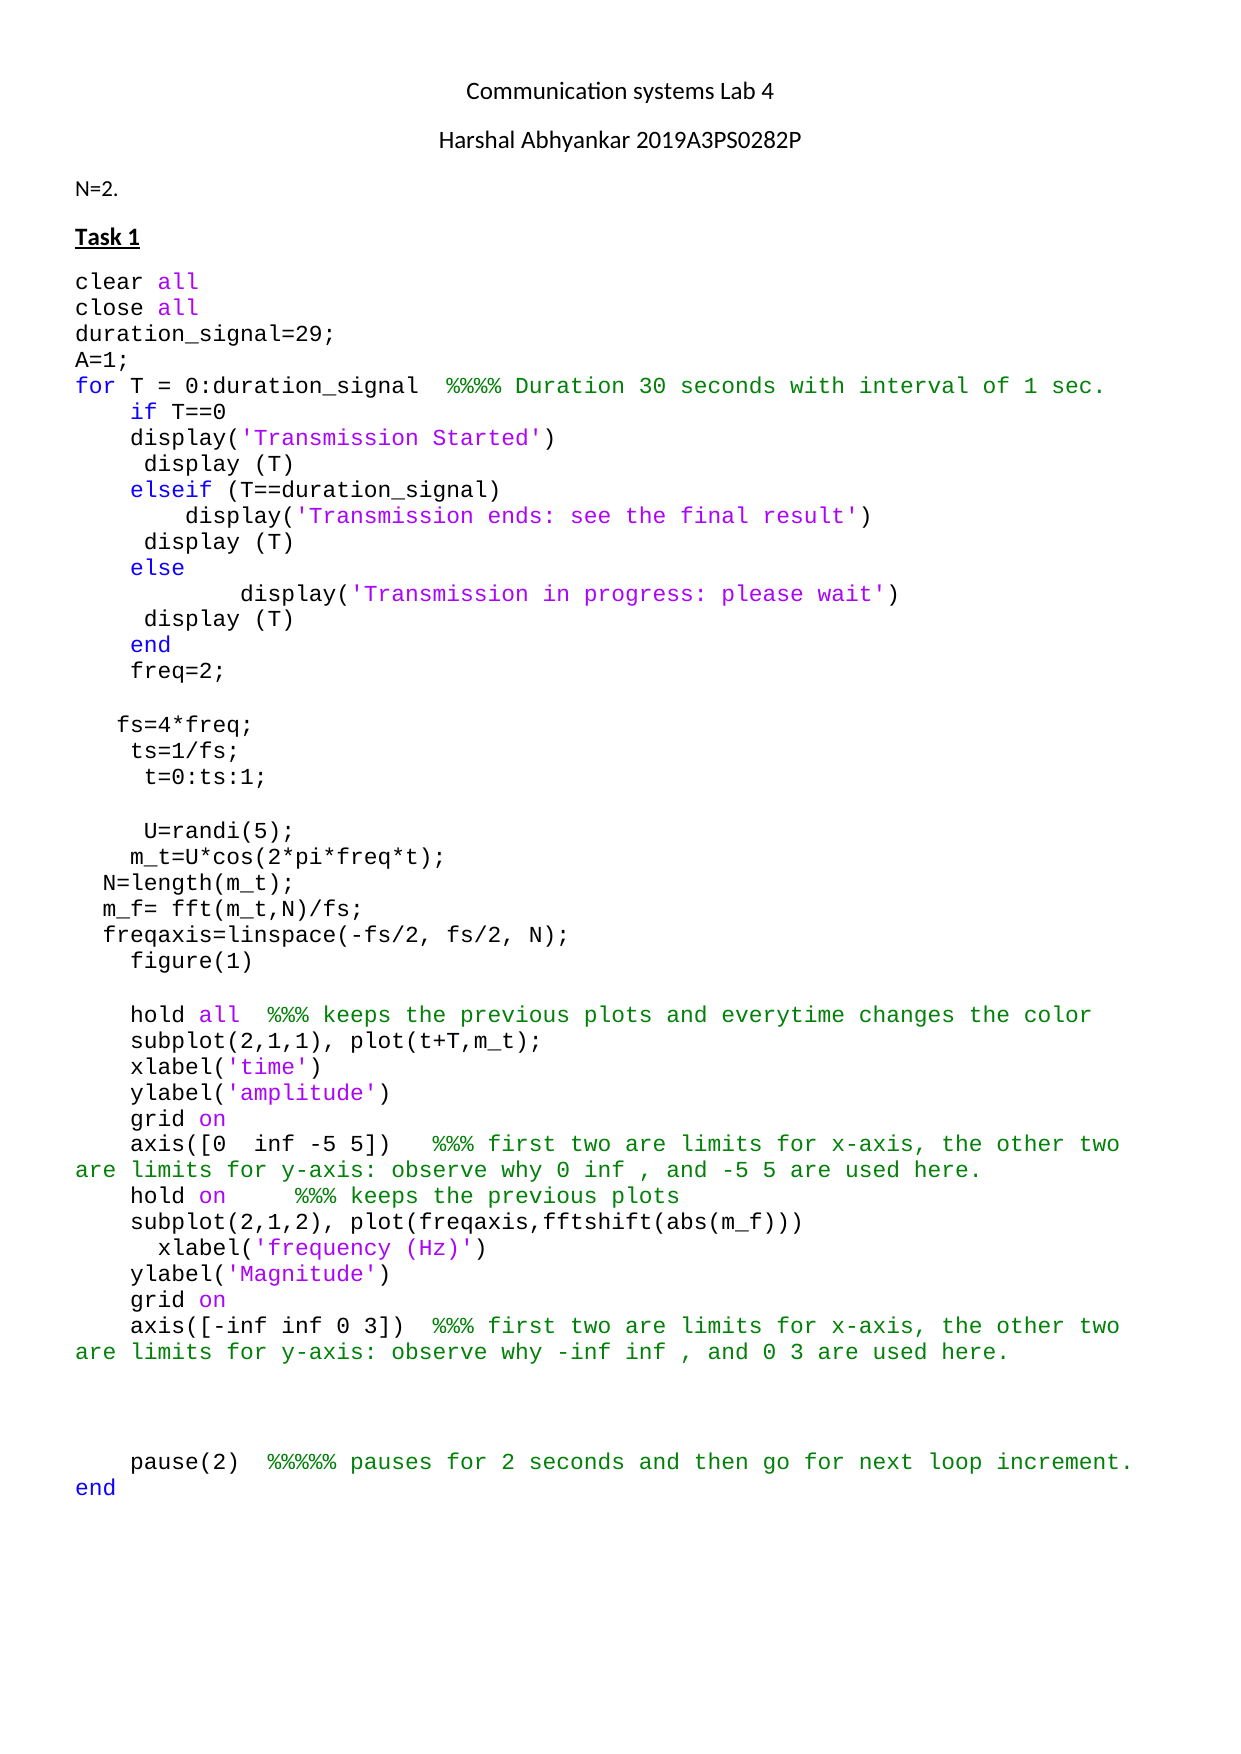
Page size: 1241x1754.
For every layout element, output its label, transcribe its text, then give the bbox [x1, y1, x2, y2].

text m_t=U*cos(2*pi*freq*t); [75, 845, 1165, 871]
text display('Transmission Started') [75, 426, 1165, 452]
text hold all %%% keeps the previous plots and everytime changes the color [75, 1003, 1165, 1029]
text A=1; [75, 348, 1165, 374]
text pause(2) %%%%% pauses for 2 seconds and then go for next loop increment. [75, 1450, 1165, 1476]
text hold on %%% keeps the previous plots [75, 1185, 1165, 1211]
text figure(1) [75, 949, 1165, 975]
text grid on [75, 1107, 1165, 1133]
text m_f= fft(m_t,N)/fs; [75, 897, 1165, 923]
text elseif (T==duration_signal) [75, 478, 1165, 504]
text t=0:ts:1; [75, 766, 1165, 791]
text ylabel('amplitude') [75, 1081, 1165, 1107]
text ylabel('Magnitude') [75, 1262, 1165, 1288]
text subplot(2,1,1), plot(t+T,m_t); [75, 1029, 1165, 1055]
text duration_signal=29; [75, 322, 1165, 348]
text clear all [75, 271, 1165, 297]
text axis([-inf inf 0 3]) %%% first two are limits for x-axis, the other two are limits for y-axis: observe why -inf inf , and 0 3 are used here. [75, 1314, 1165, 1366]
text grid on [75, 1288, 1165, 1314]
text display('Transmission in progress: please wait') [75, 582, 1165, 608]
text U=randi(5); [75, 819, 1165, 845]
text end [75, 1476, 1165, 1502]
text display (T) [75, 452, 1165, 478]
text Task 1 [75, 221, 1165, 252]
text N=2. [75, 174, 1165, 202]
text display (T) [75, 530, 1165, 556]
text display('Transmission ends: see the final result') [75, 504, 1165, 530]
text subplot(2,1,2), plot(freqaxis,fftshift(abs(m_f))) [75, 1211, 1165, 1237]
text display (T) [75, 608, 1165, 634]
text if T==0 [75, 400, 1165, 426]
text ts=1/fs; [75, 739, 1165, 766]
text end [75, 634, 1165, 660]
text Harshal Abhyankar 2019A3PS0282P [75, 124, 1165, 155]
text freqaxis=linspace(-fs/2, fs/2, N); [75, 923, 1165, 949]
text xlabel('frequency (Hz)') [75, 1237, 1165, 1262]
text Communication systems Lab 4 [75, 75, 1165, 106]
text else [75, 556, 1165, 582]
text freq=2; [75, 660, 1165, 686]
text N=length(m_t); [75, 871, 1165, 897]
text fs=4*freq; [75, 714, 1165, 739]
text for T = 0:duration_signal %%%% Duration 30 seconds with interval of 1 sec. [75, 374, 1165, 400]
text xlabel('time') [75, 1055, 1165, 1081]
text close all [75, 297, 1165, 322]
text axis([0 inf -5 5]) %%% first two are limits for x-axis, the other two are limits for y-axis: observe why 0 inf , and -5 5 are used here. [75, 1133, 1165, 1185]
